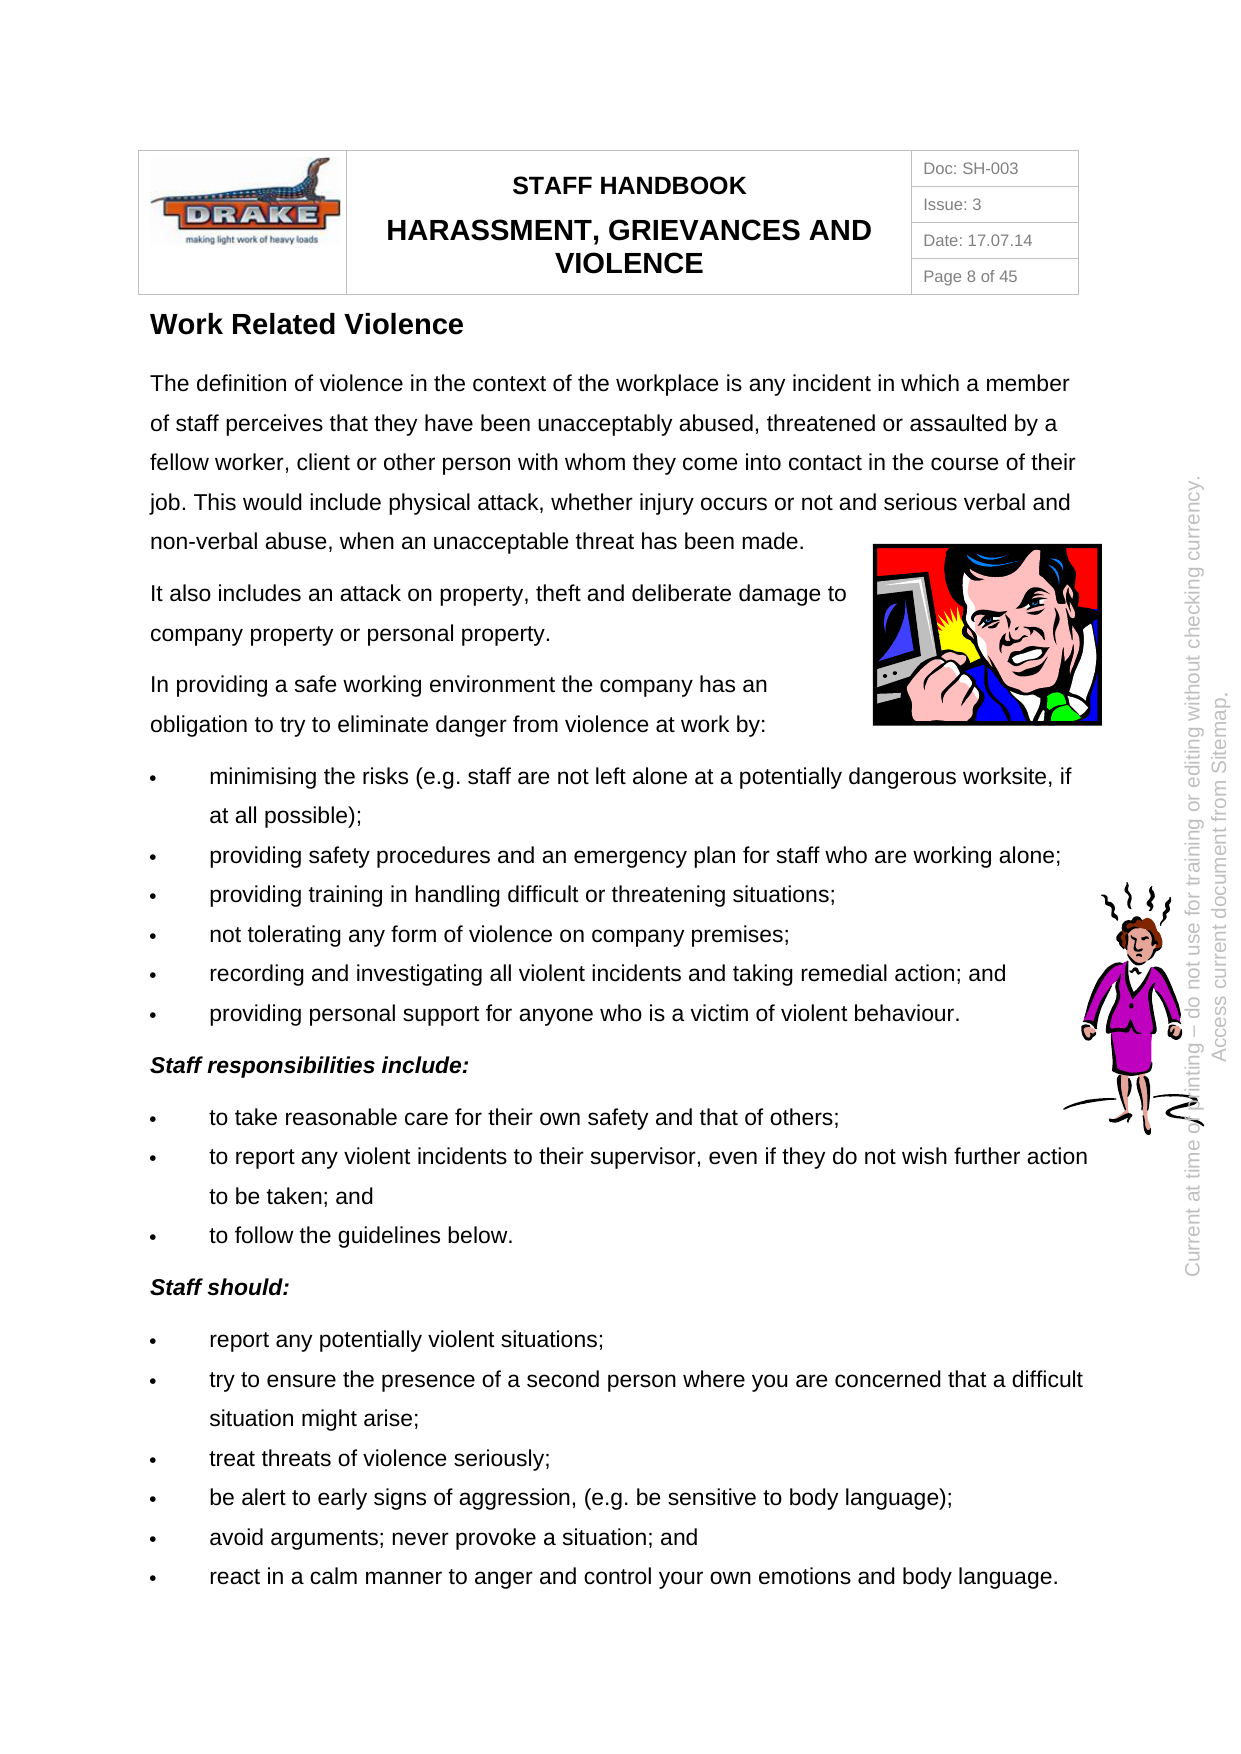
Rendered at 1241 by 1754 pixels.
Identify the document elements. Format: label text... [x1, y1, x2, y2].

text Staff responsibilities include: [150, 1052, 1090, 1078]
list not tolerating any form of violence on company premises; [150, 921, 1090, 947]
table_cell Page 8 of 45 [912, 259, 1078, 294]
list react in a calm manner to anger and control your own emotions and body language. [150, 1563, 1090, 1589]
text Work Related Violence [150, 307, 1090, 341]
list recording and investigating all violent incidents and taking remedial action; and [150, 960, 1090, 987]
text Staff should: [150, 1274, 1090, 1301]
list to report any violent incidents to their supervisor, even if they do not wish further action to be taken; and [150, 1143, 1090, 1209]
list avoid arguments; never provoke a situation; and [150, 1523, 1090, 1550]
picture [150, 157, 341, 245]
table_header STAFF HANDBOOK HARASSMENT, GRIEVANCES AND VIOLENCE [347, 151, 911, 294]
list providing personal support for anyone who is a victim of violent behaviour. [150, 1000, 1088, 1026]
list providing safety procedures and an emergency plan for staff who are working alone; [150, 842, 1090, 868]
table_header Doc: SH-003 [912, 151, 1078, 186]
table_cell Date: 17.07.14 [912, 223, 1078, 258]
list to follow the guidelines below. [150, 1222, 1090, 1248]
list minimising the risks (e.g. staff are not left alone at a potentially dangerous worksite, if at all possible); [150, 763, 1090, 829]
list report any potentially violent situations; [150, 1326, 1090, 1352]
text It also includes an attack on property, theft and deliberate damage to company property or personal property. [150, 580, 872, 646]
text The definition of violence in the context of the workplace is any incident in which a member of staff perceives that they have been unacceptably abused, threatened or assaulted by a fellow worker, client or other person with whom they come into contact in the course of their job. This would include physical attack, whether injury occurs or not and serious verbal and non-verbal abuse, when an unacceptable threat has been made. [150, 370, 1090, 554]
list to take reasonable care for their own safety and that of others; [150, 1104, 1090, 1130]
table_cell Issue: 3 [912, 187, 1078, 222]
list be alert to early signs of aggression, (e.g. be sensitive to body language); [150, 1484, 1090, 1510]
list providing training in handling difficult or threatening situations; [150, 881, 1090, 908]
text In providing a safe working environment the company has an obligation to try to eliminate danger from violence at work by: [150, 671, 1090, 737]
list treat threats of violence seriously; [150, 1444, 1090, 1471]
table_header [139, 151, 346, 294]
list try to ensure the presence of a second person where you are concerned that a difficult situation might arise; [150, 1366, 1090, 1431]
